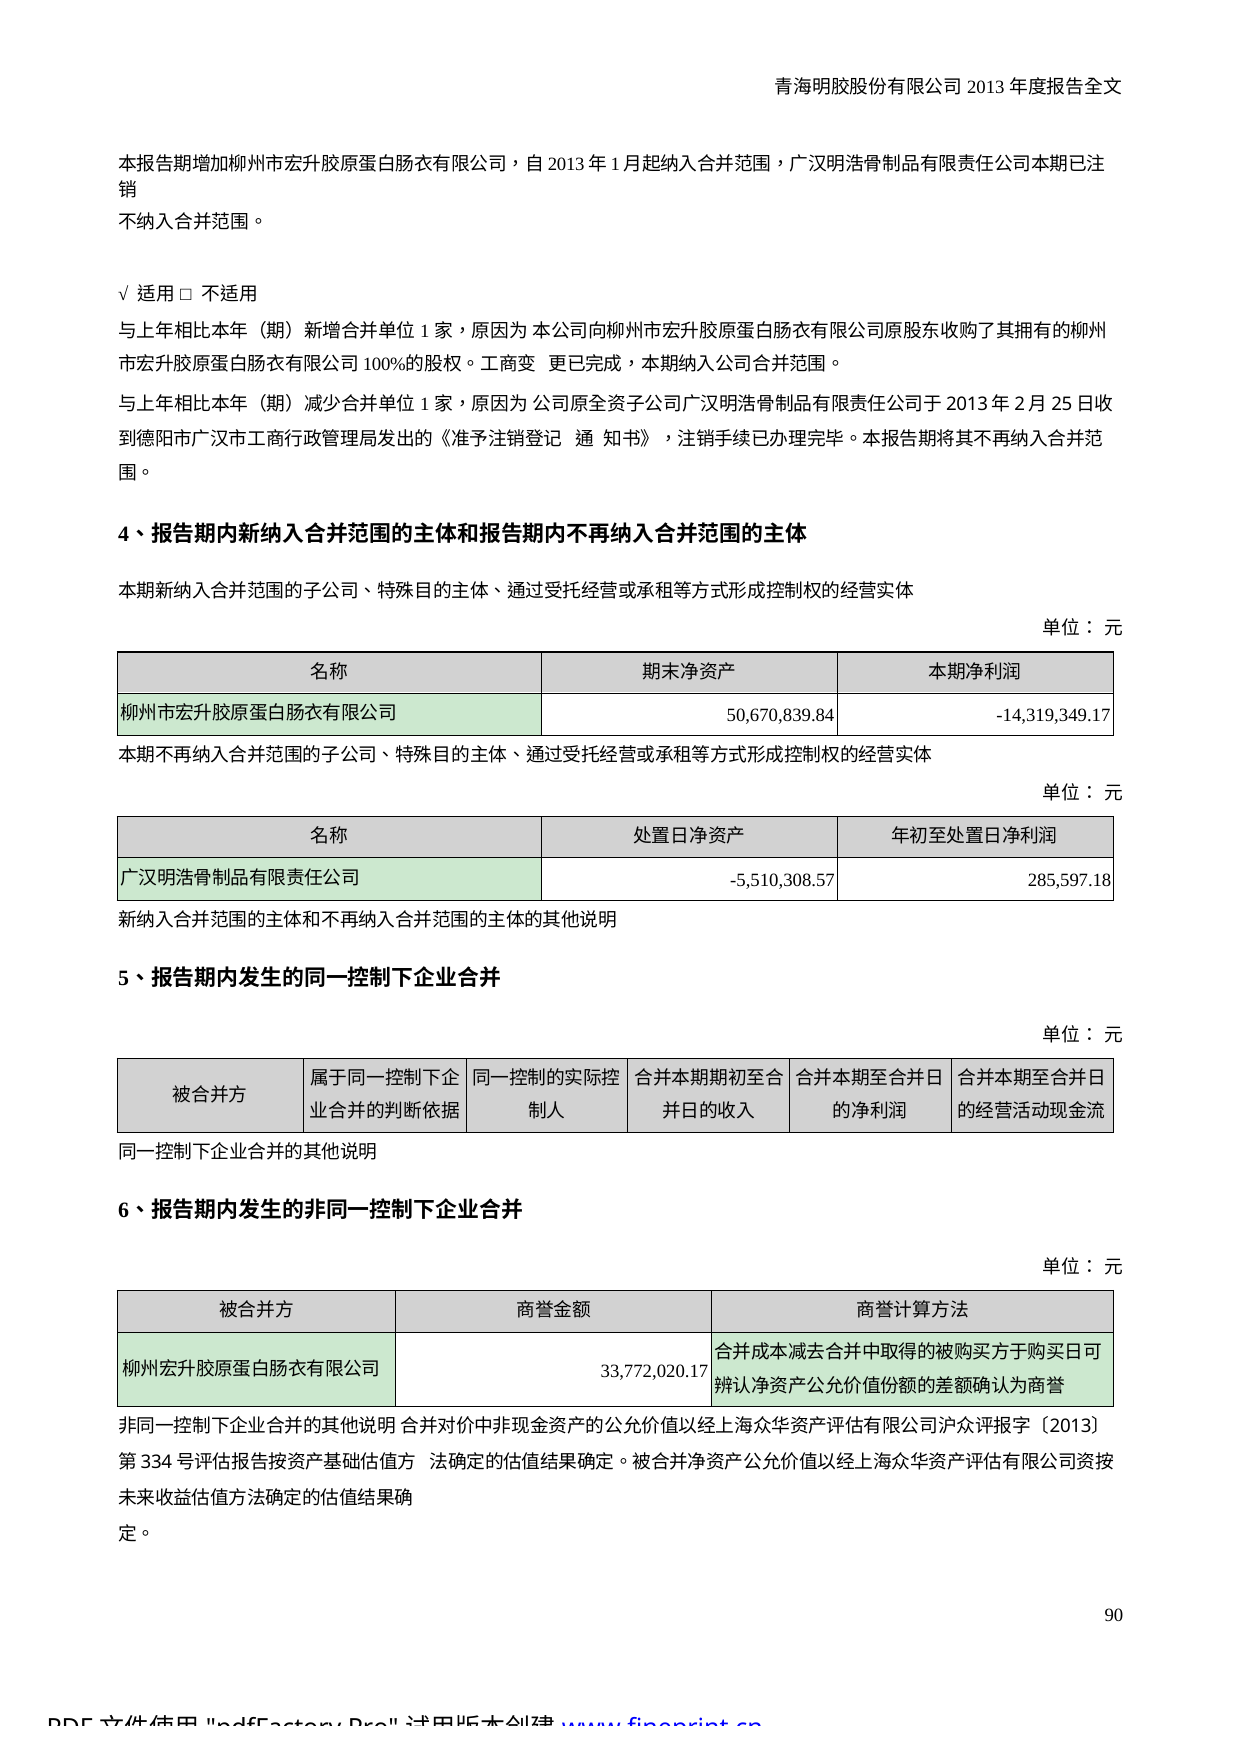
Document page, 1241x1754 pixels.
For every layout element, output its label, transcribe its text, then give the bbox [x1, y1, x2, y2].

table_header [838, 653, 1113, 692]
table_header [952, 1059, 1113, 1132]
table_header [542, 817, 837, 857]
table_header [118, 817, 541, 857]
text 定。 [118, 1520, 1123, 1546]
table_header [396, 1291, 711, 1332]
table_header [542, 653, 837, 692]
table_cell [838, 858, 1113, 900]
text 单位： 元 [27, 1253, 1123, 1279]
subtitle 5、报告期内发生的同一控制下企业合并 [118, 962, 1123, 992]
text 同一控制下企业合并的其他说明 [118, 1139, 1123, 1164]
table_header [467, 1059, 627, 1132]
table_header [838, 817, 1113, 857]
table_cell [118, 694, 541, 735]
text 不纳入合并范围。 [118, 208, 1123, 234]
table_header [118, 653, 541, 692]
text 单位： 元 [27, 1021, 1123, 1046]
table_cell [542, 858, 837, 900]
text 与上年相比本年（期）减少合并单位 1 家，原因为 公司原全资子公司广汉明浩骨制品有限责任公司于2013年2月25日收到德阳市广汉市工商行政管理局发出的《准予注销登记 通 知书》，注销手续已办理完毕。本报告期将其不再纳入合并范围。 [118, 390, 1122, 485]
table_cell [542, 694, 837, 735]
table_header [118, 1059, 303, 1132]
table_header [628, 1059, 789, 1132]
subtitle 6、报告期内发生的非同一控制下企业合并 [118, 1194, 1123, 1224]
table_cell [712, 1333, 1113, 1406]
text 90 [27, 1603, 1123, 1625]
text 本期不再纳入合并范围的子公司、特殊目的主体、通过受托经营或承租等方式形成控制权的经营实体 [118, 742, 1123, 767]
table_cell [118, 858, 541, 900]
text √ 适用 □ 不适用 [118, 281, 1123, 306]
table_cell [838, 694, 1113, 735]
text 与上年相比本年（期）新增合并单位 1 家，原因为 本公司向柳州市宏升胶原蛋白肠衣有限公司原股东收购了其拥有的柳州市宏升胶原蛋白肠衣有限公司100%的股权。工商变 更已完成，本期纳入公司合并范围。 [118, 317, 1123, 376]
subtitle 4、报告期内新纳入合并范围的主体和报告期内不再纳入合并范围的主体 [118, 518, 1123, 548]
text 新纳入合并范围的主体和不再纳入合并范围的主体的其他说明 [118, 906, 1123, 932]
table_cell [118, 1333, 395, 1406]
text 单位： 元 [27, 779, 1123, 805]
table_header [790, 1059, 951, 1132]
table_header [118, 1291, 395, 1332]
text 单位： 元 [27, 615, 1123, 640]
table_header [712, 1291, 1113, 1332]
text 非同一控制下企业合并的其他说明 合并对价中非现金资产的公允价值以经上海众华资产评估有限公司沪众评报字〔2013〕第334号评估报告按资产基础估值方 法确定的估值结果确定。被合并净资产公允价值以经上海众华资产评估有限公司资按未来收益估值方法确定的估值结果确 [118, 1413, 1123, 1510]
text 本报告期增加柳州市宏升胶原蛋白肠衣有限公司，自2013年1月起纳入合并范围，广汉明浩骨制品有限责任公司本期已注销 [118, 151, 1123, 202]
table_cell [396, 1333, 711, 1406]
text 本期新纳入合并范围的子公司、特殊目的主体、通过受托经营或承租等方式形成控制权的经营实体 [118, 577, 1123, 603]
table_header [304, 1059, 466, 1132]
